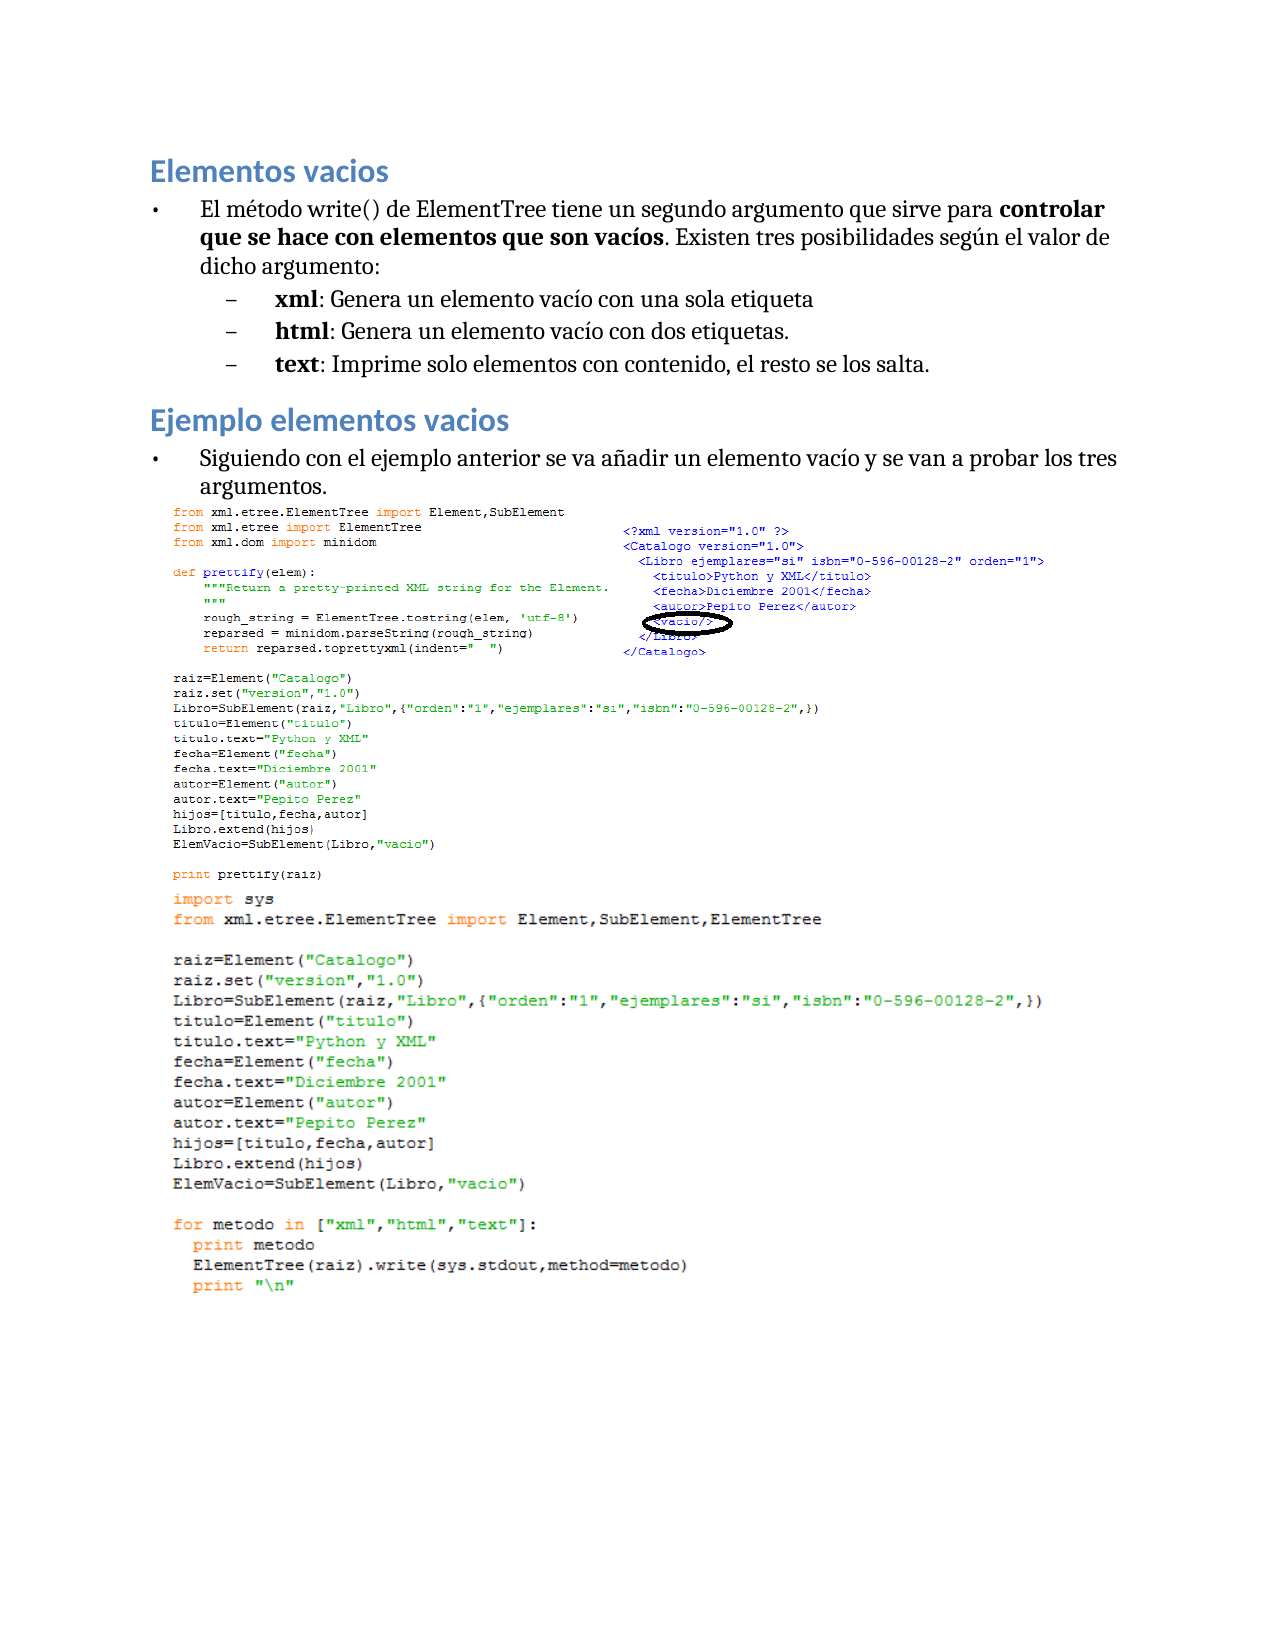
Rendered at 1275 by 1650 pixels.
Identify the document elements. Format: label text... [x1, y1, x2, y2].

list xml: Genera un elemento vacío con una sola etiqueta [225, 284, 1125, 313]
list html: Genera un elemento vacío con dos etiquetas. [225, 317, 1125, 346]
subtitle Ejemplo elementos vacios [150, 399, 1125, 440]
picture [168, 891, 1044, 1293]
list Siguiendo con el ejemplo anterior se va añadir un elemento vacío y se van a probar los tres argumentos. [150, 443, 1125, 501]
list El método write() de ElementTree tiene un segundo argumento que sirve para controlar que se hace con elementos que son vacíos. Existen tres posibilidades según el valor de dicho argumento: [150, 194, 1125, 281]
picture [168, 504, 1044, 888]
subtitle Elementos vacios [150, 150, 1125, 191]
list text: Imprime solo elementos con contenido, el resto se los salta. [225, 349, 1125, 378]
